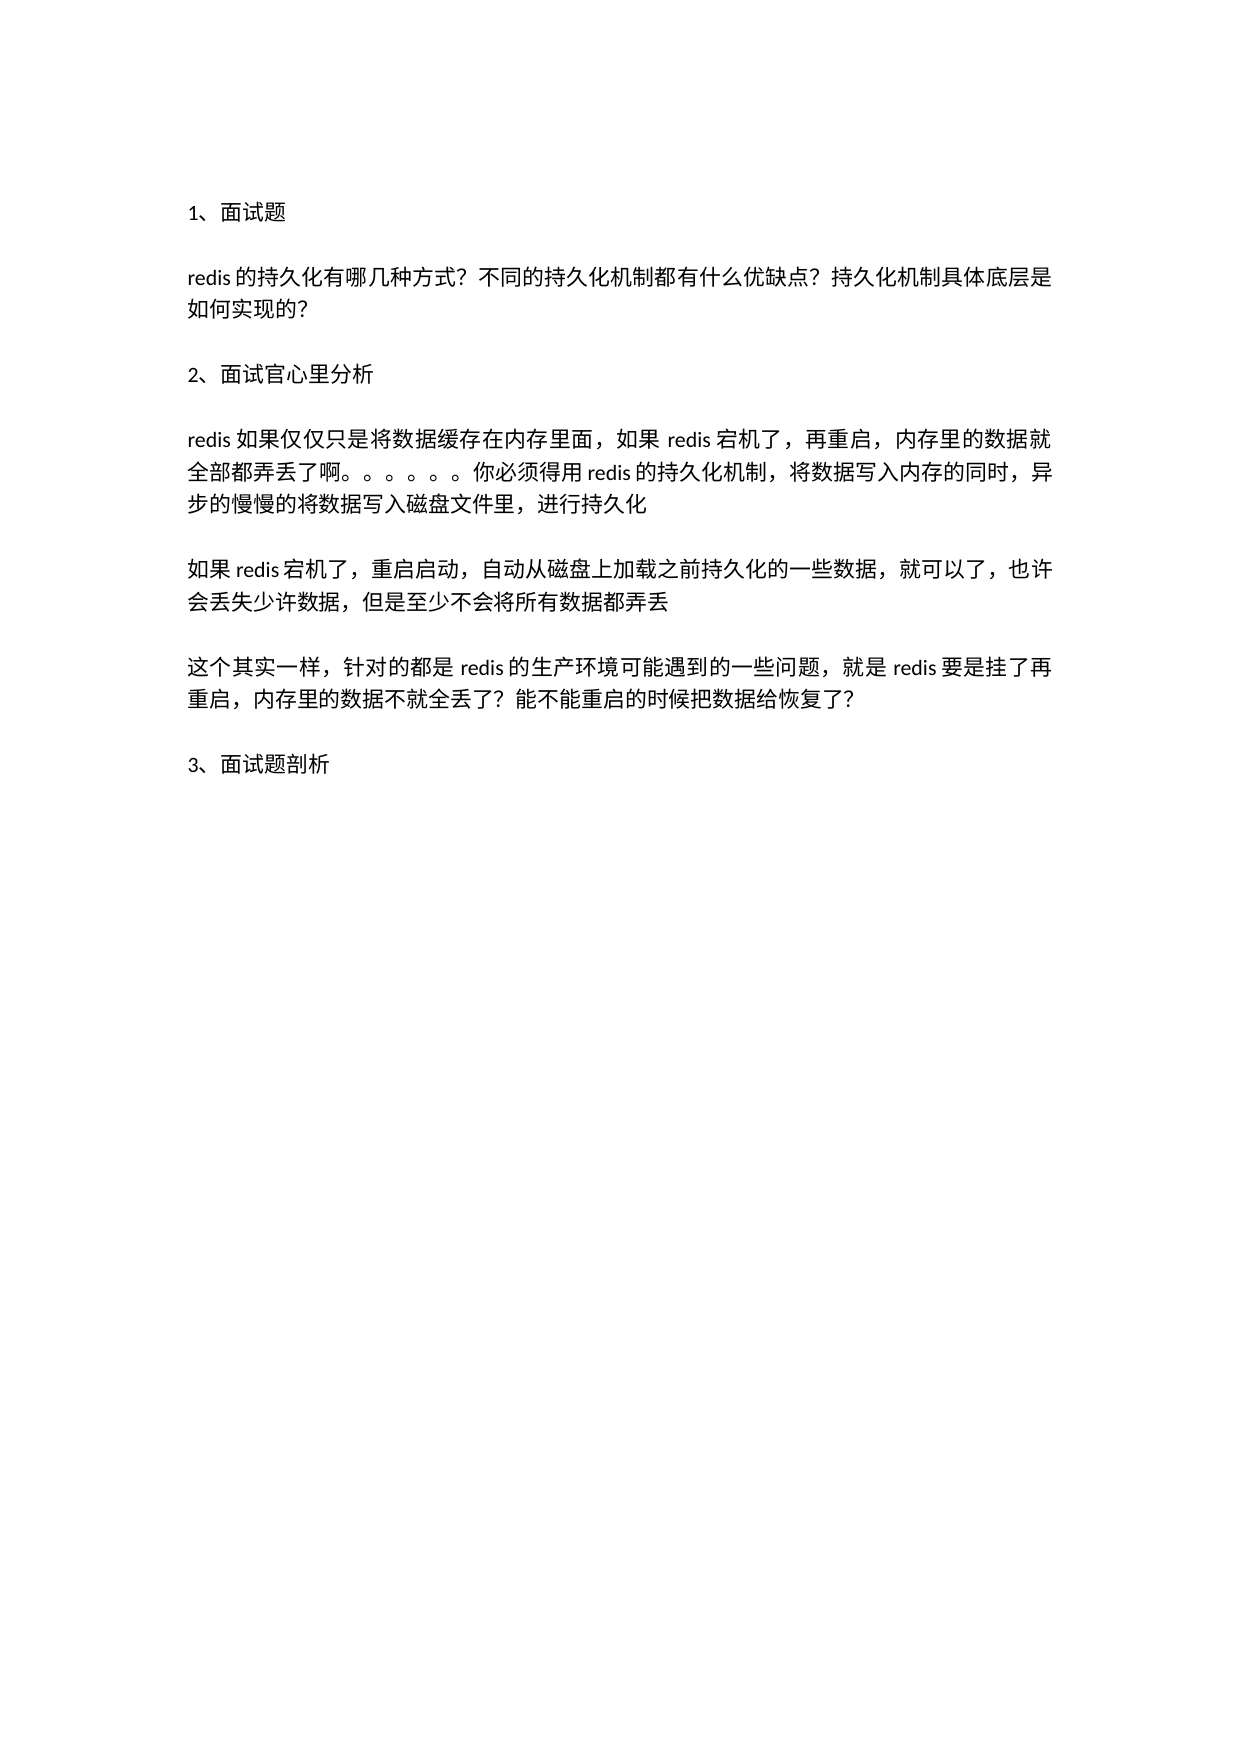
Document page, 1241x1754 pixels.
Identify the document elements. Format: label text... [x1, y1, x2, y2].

text 如果redis宕机了，重启启动，自动从磁盘上加载之前持久化的一些数据，就可以了，也许会丢失少许数据，但是至少不会将所有数据都弄丢 [187, 552, 1053, 617]
text 1、面试题 [187, 194, 1053, 227]
text redis如果仅仅只是将数据缓存在内存里面，如果redis宕机了，再重启，内存里的数据就全部都弄丢了啊。。。。。。你必须得用redis的持久化机制，将数据写入内存的同时，异步的慢慢的将数据写入磁盘文件里，进行持久化 [187, 422, 1053, 519]
text 这个其实一样，针对的都是redis的生产环境可能遇到的一些问题，就是redis要是挂了再重启，内存里的数据不就全丢了？能不能重启的时候把数据给恢复了？ [187, 649, 1053, 714]
text redis的持久化有哪几种方式？不同的持久化机制都有什么优缺点？持久化机制具体底层是如何实现的？ [187, 259, 1053, 324]
text 2、面试官心里分析 [187, 357, 1053, 389]
text 3、面试题剖析 [187, 747, 1053, 779]
